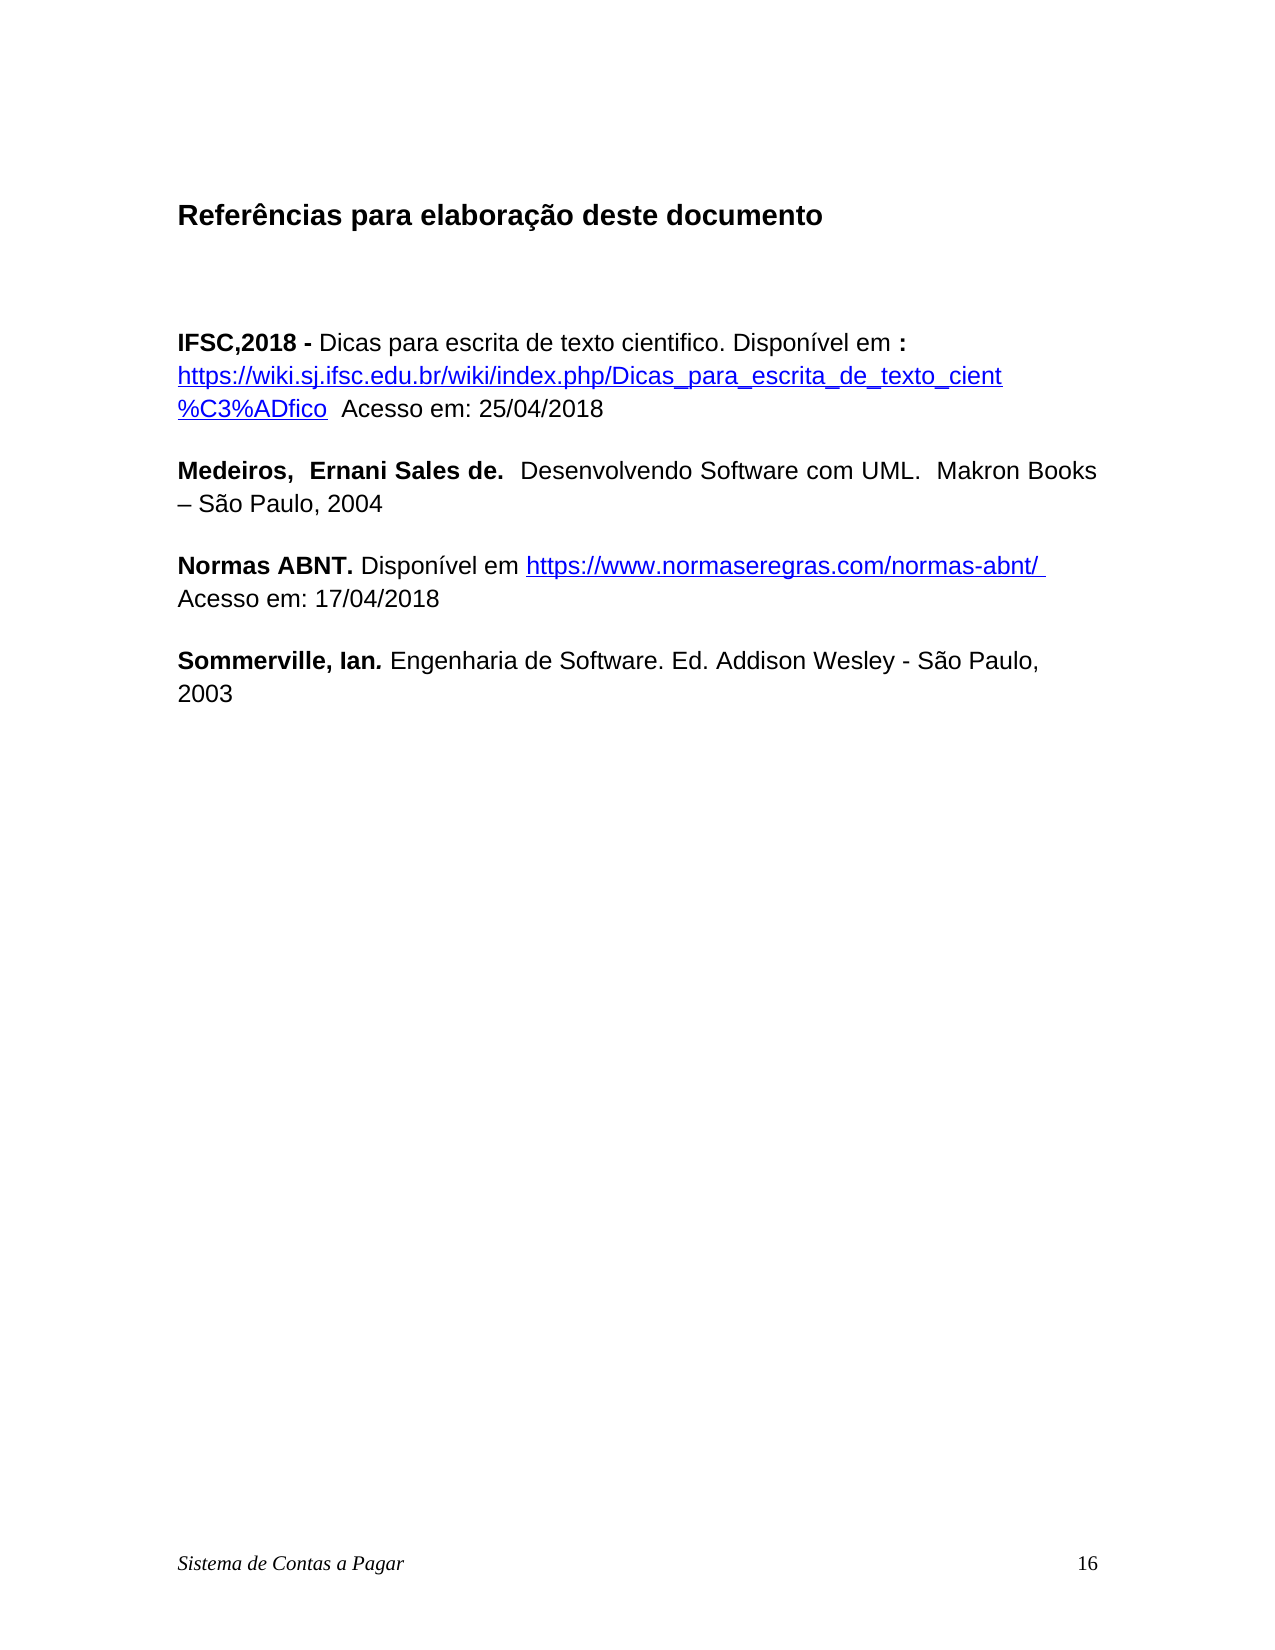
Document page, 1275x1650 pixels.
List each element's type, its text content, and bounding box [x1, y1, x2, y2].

text Normas ABNT. Disponível em https://www.normaseregras.com/normas-abnt/ Acesso em: 17/04/2018 [177, 551, 1098, 613]
text Referências para elaboração deste documento [177, 198, 1098, 231]
text Medeiros, Ernani Sales de. Desenvolvendo Software com UML. Makron Books – São Paulo, 2004 [177, 456, 1098, 518]
text IFSC,2018 - Dicas para escrita de texto cientifico. Disponível em : https://wiki.sj.ifsc.edu.br/wiki/index.php/Dicas_para_escrita_de_texto_cient%C3%ADfico Acesso em: 25/04/2018 [177, 328, 1098, 422]
text Sommerville, Ian. Engenharia de Software. Ed. Addison Wesley - São Paulo, 2003 [177, 646, 1098, 708]
